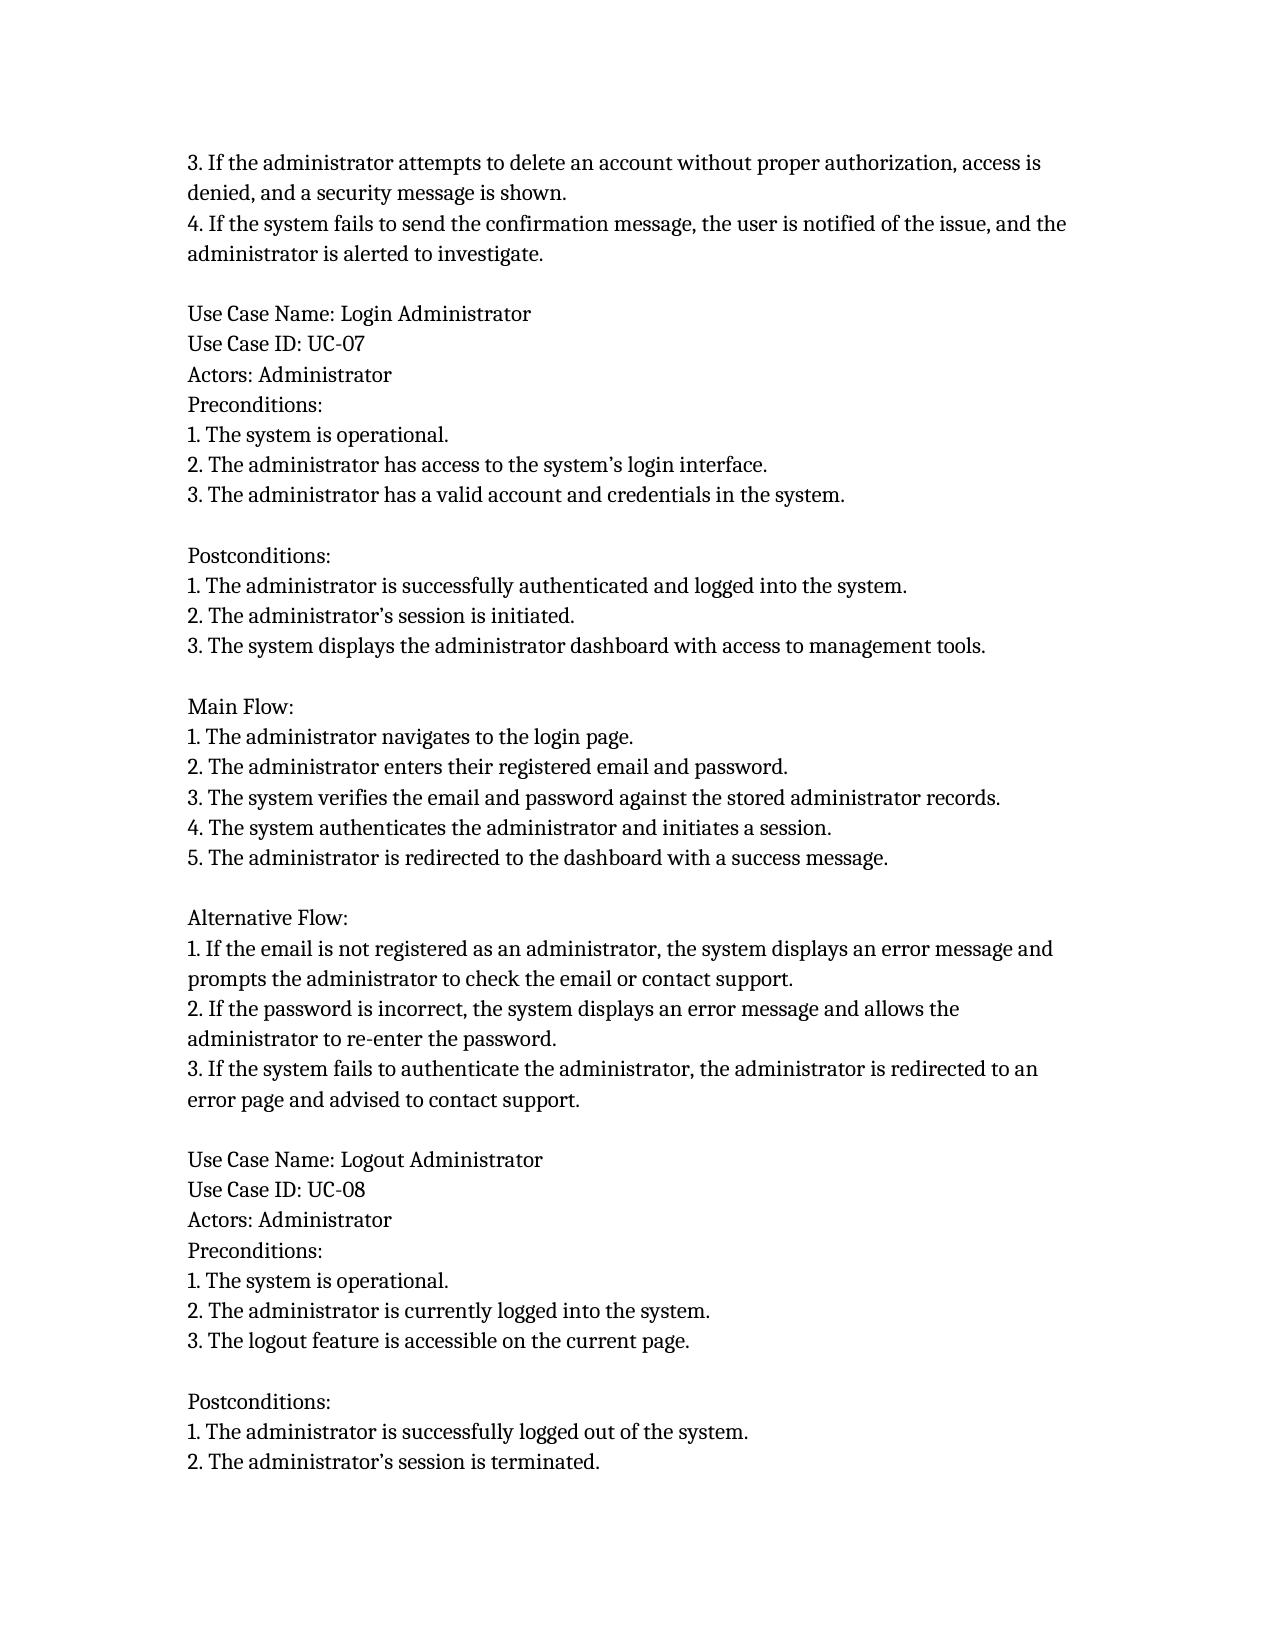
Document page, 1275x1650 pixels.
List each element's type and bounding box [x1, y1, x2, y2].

text [187, 150, 1087, 1475]
